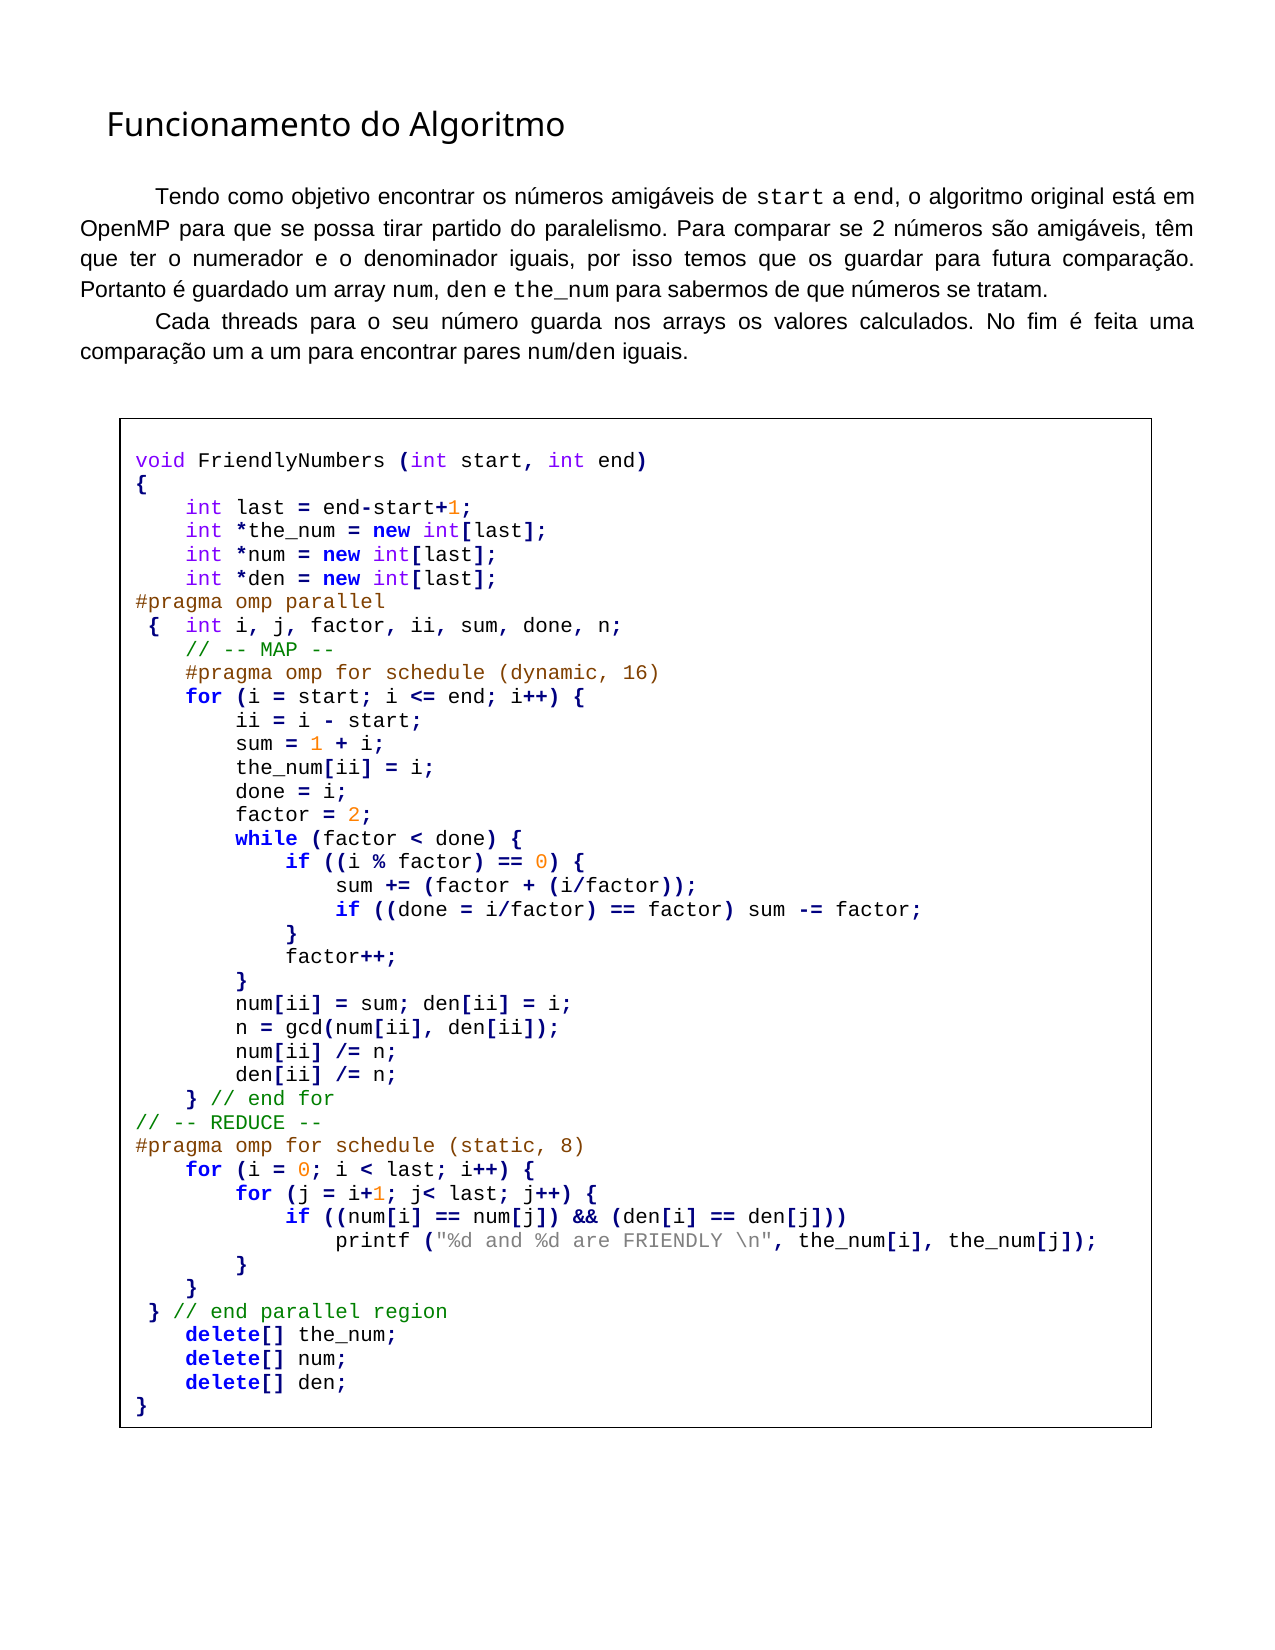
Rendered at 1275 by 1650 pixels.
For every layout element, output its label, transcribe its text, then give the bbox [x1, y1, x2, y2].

text Cada threads para o seu número guarda nos arrays os valores calculados. No fim é feita uma comparação um a um para encontrar pares num/den iguais. [80, 308, 1195, 367]
text Tendo como objetivo encontrar os números amigáveis de start a end, o algoritmo original está em OpenMP para que se possa tirar partido do paralelismo. Para comparar se 2 números são amigáveis, têm que ter o numerador e o denominador iguais, por isso temos que os guardar para futura comparação. Portanto é guardado um array num, den e the_num para sabermos de que números se tratam. [80, 183, 1195, 304]
subtitle Funcionamento do Algoritmo [106, 101, 1195, 146]
